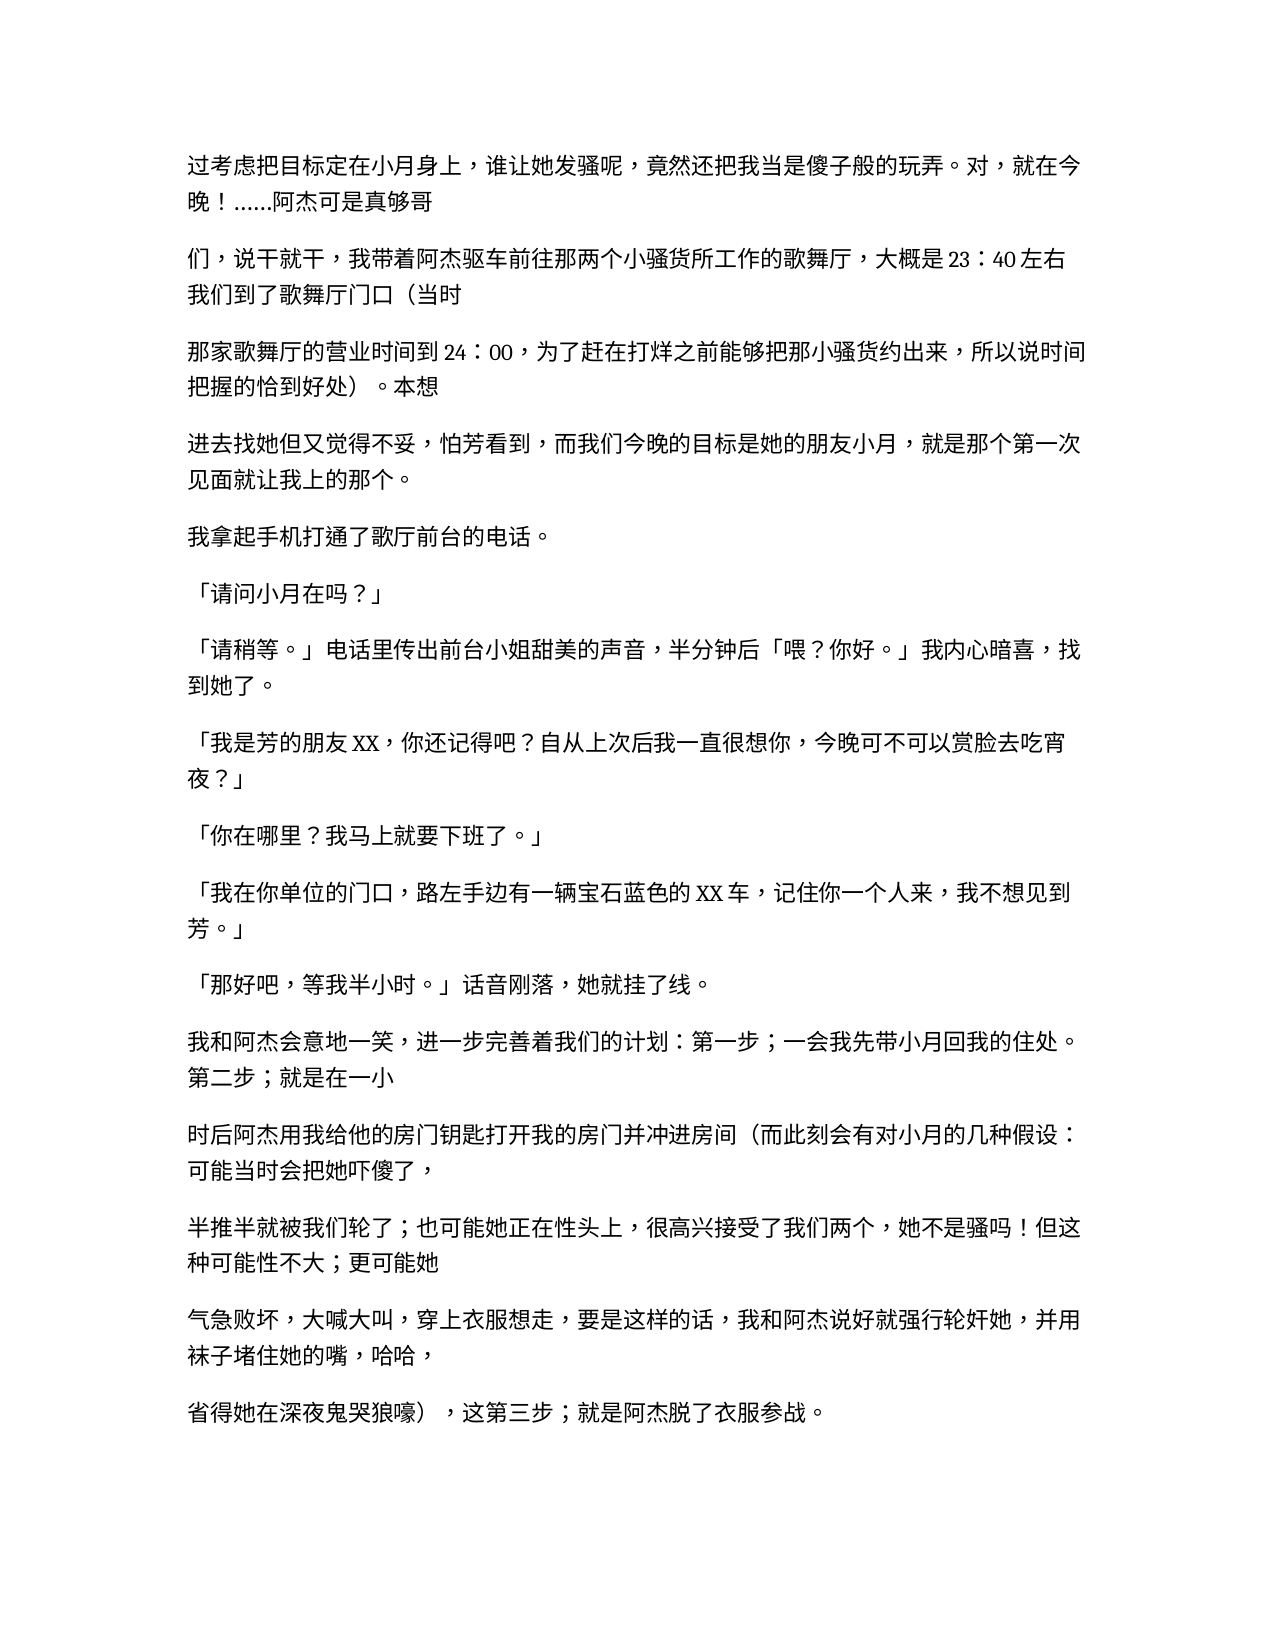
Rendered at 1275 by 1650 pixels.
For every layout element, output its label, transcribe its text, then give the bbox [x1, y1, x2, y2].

text 「你在哪里？我马上就要下班了。」 [187, 820, 1087, 851]
text 「我在你单位的门口，路左手边有一辆宝石蓝色的XX车，记住你一个人来，我不想见到芳。」 [187, 877, 1087, 944]
text 半推半就被我们轮了；也可能她正在性头上，很高兴接受了我们两个，她不是骚吗！但这种可能性不大；更可能她 [187, 1211, 1087, 1279]
text 进去找她但又觉得不妥，怕芳看到，而我们今晚的目标是她的朋友小月，就是那个第一次见面就让我上的那个。 [187, 428, 1087, 495]
text 时后阿杰用我给他的房门钥匙打开我的房门并冲进房间（而此刻会有对小月的几种假设：可能当时会把她吓傻了， [187, 1119, 1087, 1186]
text 气急败坏，大喊大叫，穿上衣服想走，要是这样的话，我和阿杰说好就强行轮奸她，并用袜子堵住她的嘴，哈哈， [187, 1304, 1087, 1371]
text 「请稍等。」电话里传出前台小姐甜美的声音，半分钟后「喂？你好。」我内心暗喜，找到她了。 [187, 634, 1087, 702]
text 「请问小月在吗？」 [187, 578, 1087, 609]
text 「那好吧，等我半小时。」话音刚落，她就挂了线。 [187, 969, 1087, 1001]
text 们，说干就干，我带着阿杰驱车前往那两个小骚货所工作的歌舞厅，大概是23：40左右我们到了歌舞厅门口（当时 [187, 243, 1087, 310]
text 我和阿杰会意地一笑，进一步完善着我们的计划：第一步；一会我先带小月回我的住处。第二步；就是在一小 [187, 1026, 1087, 1093]
text 那家歌舞厅的营业时间到24：00，为了赶在打烊之前能够把那小骚货约出来，所以说时间把握的恰到好处）。本想 [187, 335, 1087, 403]
text 「我是芳的朋友XX，你还记得吧？自从上次后我一直很想你，今晚可不可以赏脸去吃宵夜？」 [187, 727, 1087, 794]
text 省得她在深夜鬼哭狼嚎），这第三步；就是阿杰脱了衣服参战。 [187, 1397, 1087, 1428]
text 我拿起手机打通了歌厅前台的电话。 [187, 521, 1087, 552]
text 过考虑把目标定在小月身上，谁让她发骚呢，竟然还把我当是傻子般的玩弄。对，就在今晚！……阿杰可是真够哥 [187, 150, 1087, 217]
